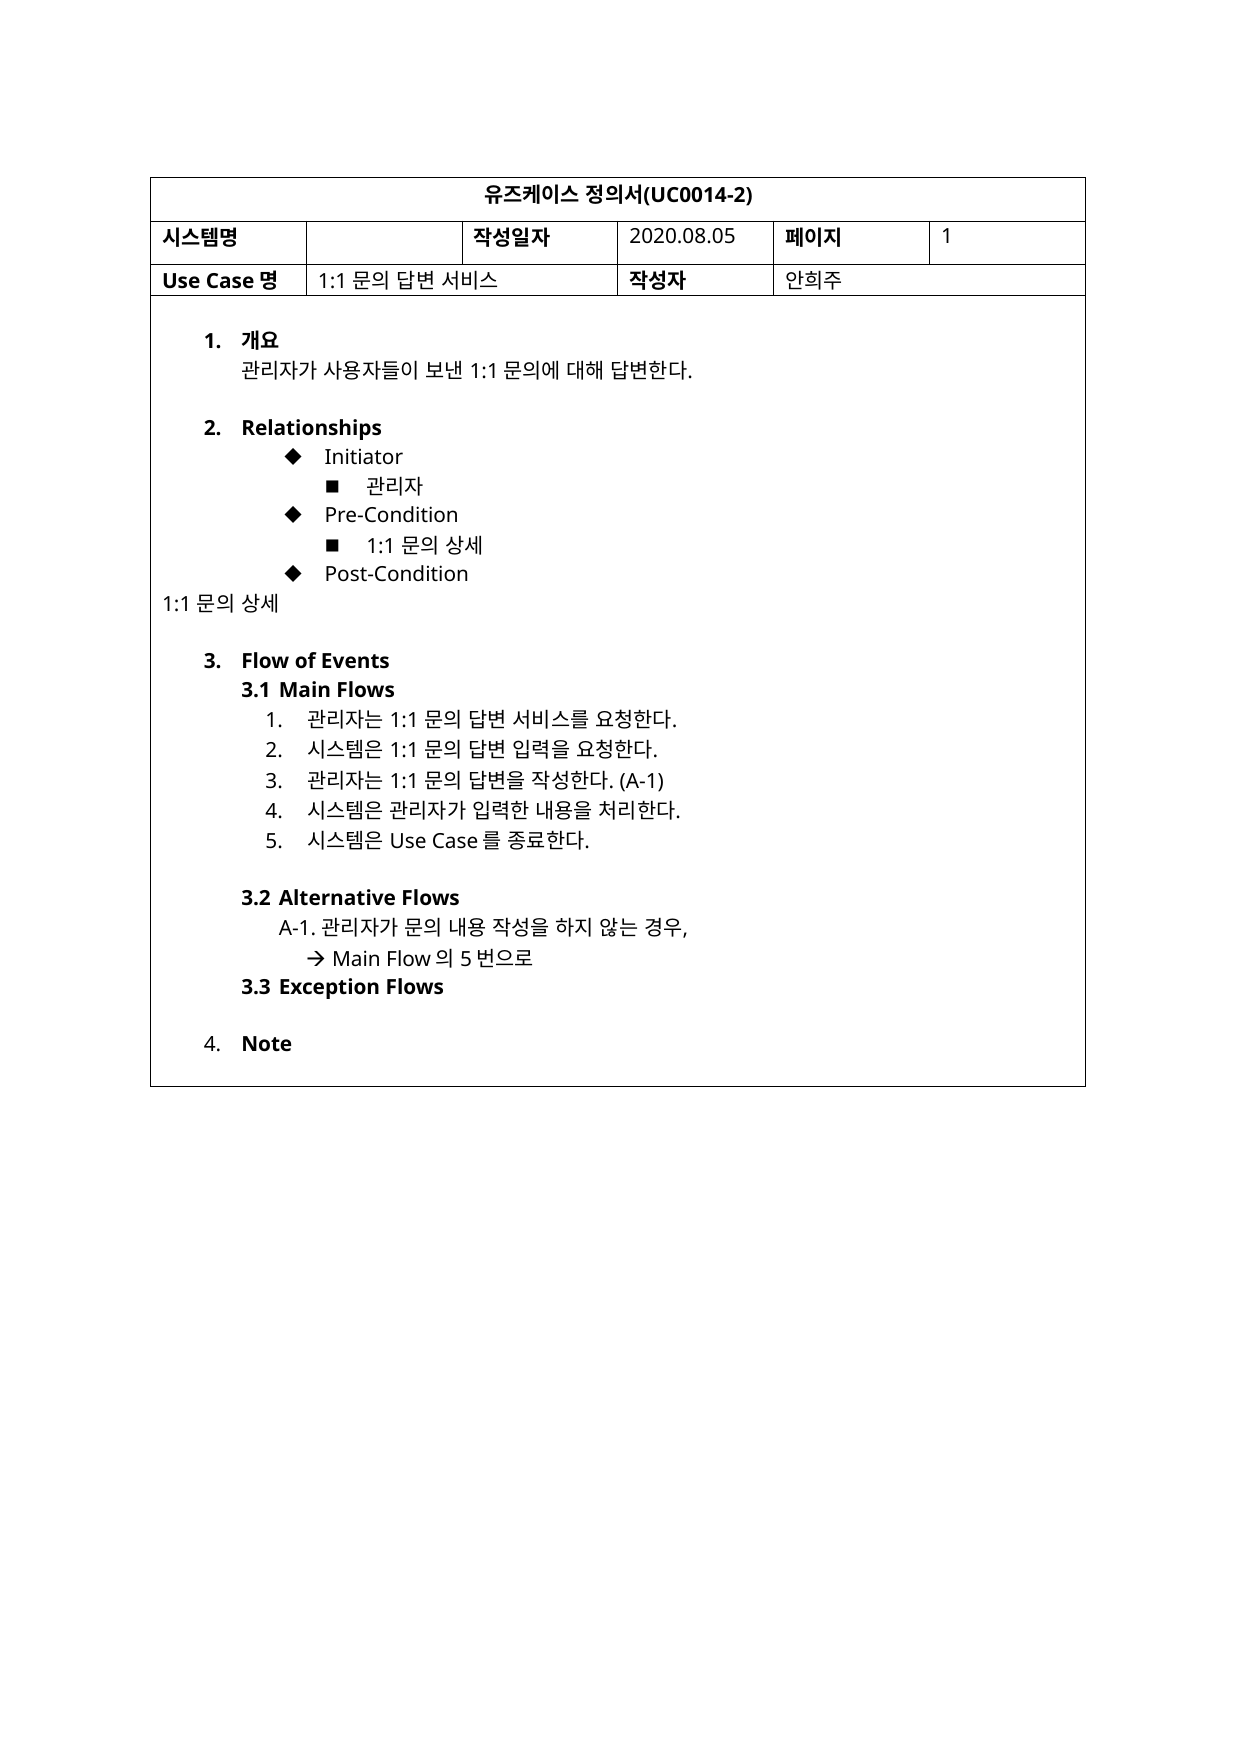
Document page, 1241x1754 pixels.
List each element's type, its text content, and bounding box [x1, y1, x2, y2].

table_cell 작성일자 [463, 222, 617, 263]
table_cell 1:1 문의 답변 서비스 [307, 265, 617, 295]
table_cell 안희주 [774, 265, 1085, 295]
table_header 유즈케이스 정의서(UC0014-2) [151, 178, 1085, 221]
table_cell 시스템명 [151, 222, 306, 263]
table_cell 1 [930, 222, 1085, 263]
table_cell 페이지 [774, 222, 929, 263]
table_cell Use Case 명 [151, 265, 306, 295]
table_cell 개요 관리자가 사용자들이 보낸 1:1문의에 대해 답변한다. Relationships Initiator 관리자 Pre-Condition 1:1 문의 상세 Post-Condition 1:1 문의 상세 Flow of Events Main Flows 관리자는 1:1 문의 답변 서비스를 요청한다. 시스템은 1:1 문의 답변 입력을 요청한다. 관리자는 1:1 문의 답변을 작성한다. (A-1) 시스템은 관리자가 입력한 내용을 처리한다. 시스템은 Use Case를 종료한다. Alternative Flows A-1. 관리자가 문의 내용 작성을 하지 않는 경우, Main Flow의 5번으로 Exception Flows Note [151, 296, 1085, 1086]
table_cell 2020.08.05 [618, 222, 773, 263]
table_cell 작성자 [618, 265, 773, 295]
table_cell [307, 222, 462, 263]
